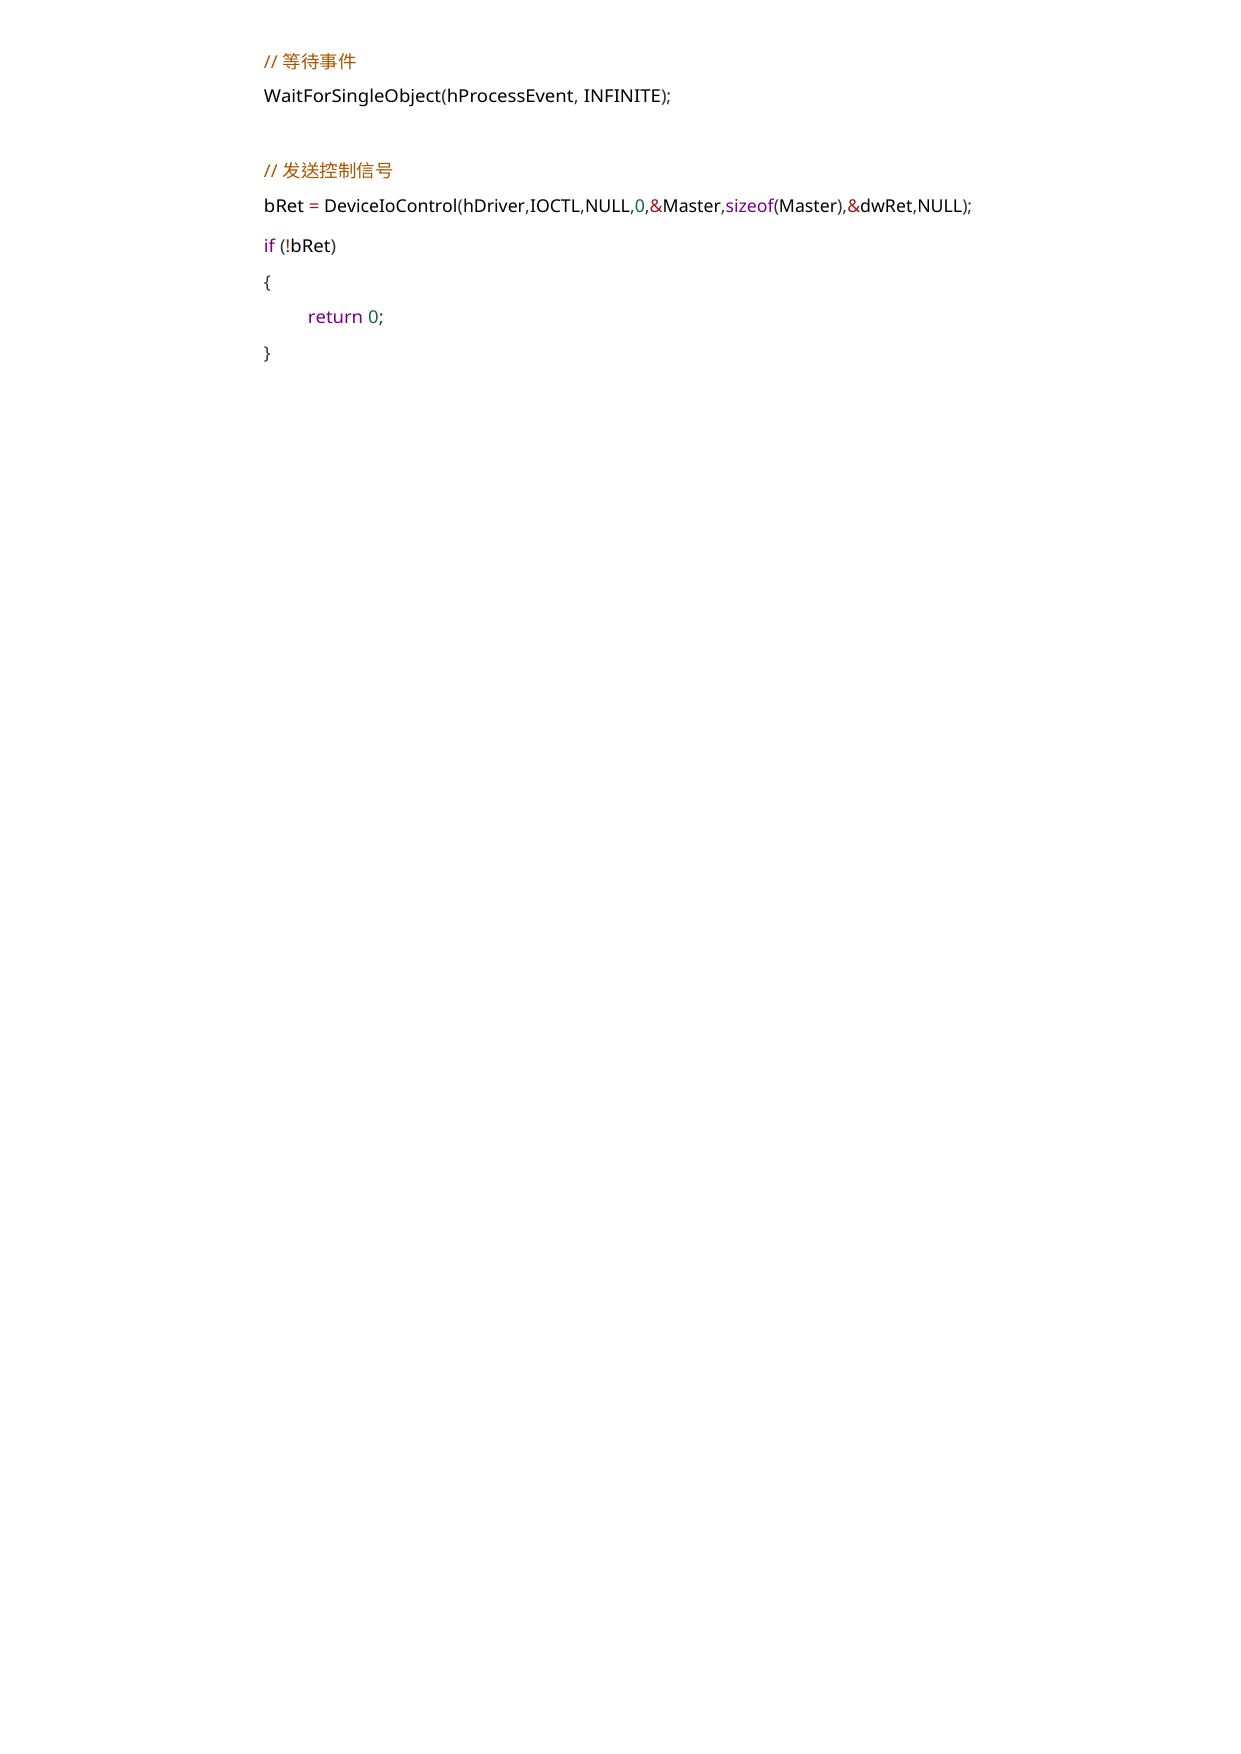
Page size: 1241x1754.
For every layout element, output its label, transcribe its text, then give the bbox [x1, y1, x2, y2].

text // 发送控制信号 [264, 159, 1098, 183]
text if (!bRet) [264, 233, 1098, 258]
text WaitForSingleObject(hProcessEvent, INFINITE); [264, 83, 1098, 107]
text return 0; [308, 304, 1098, 328]
text // 等待事件 [264, 50, 1098, 74]
text { [264, 270, 1098, 294]
text } [264, 340, 1098, 364]
text bRet = DeviceIoControl(hDriver,IOCTL,NULL,0,&Master,sizeof(Master),&dwRet,NULL); [176, 194, 1079, 218]
